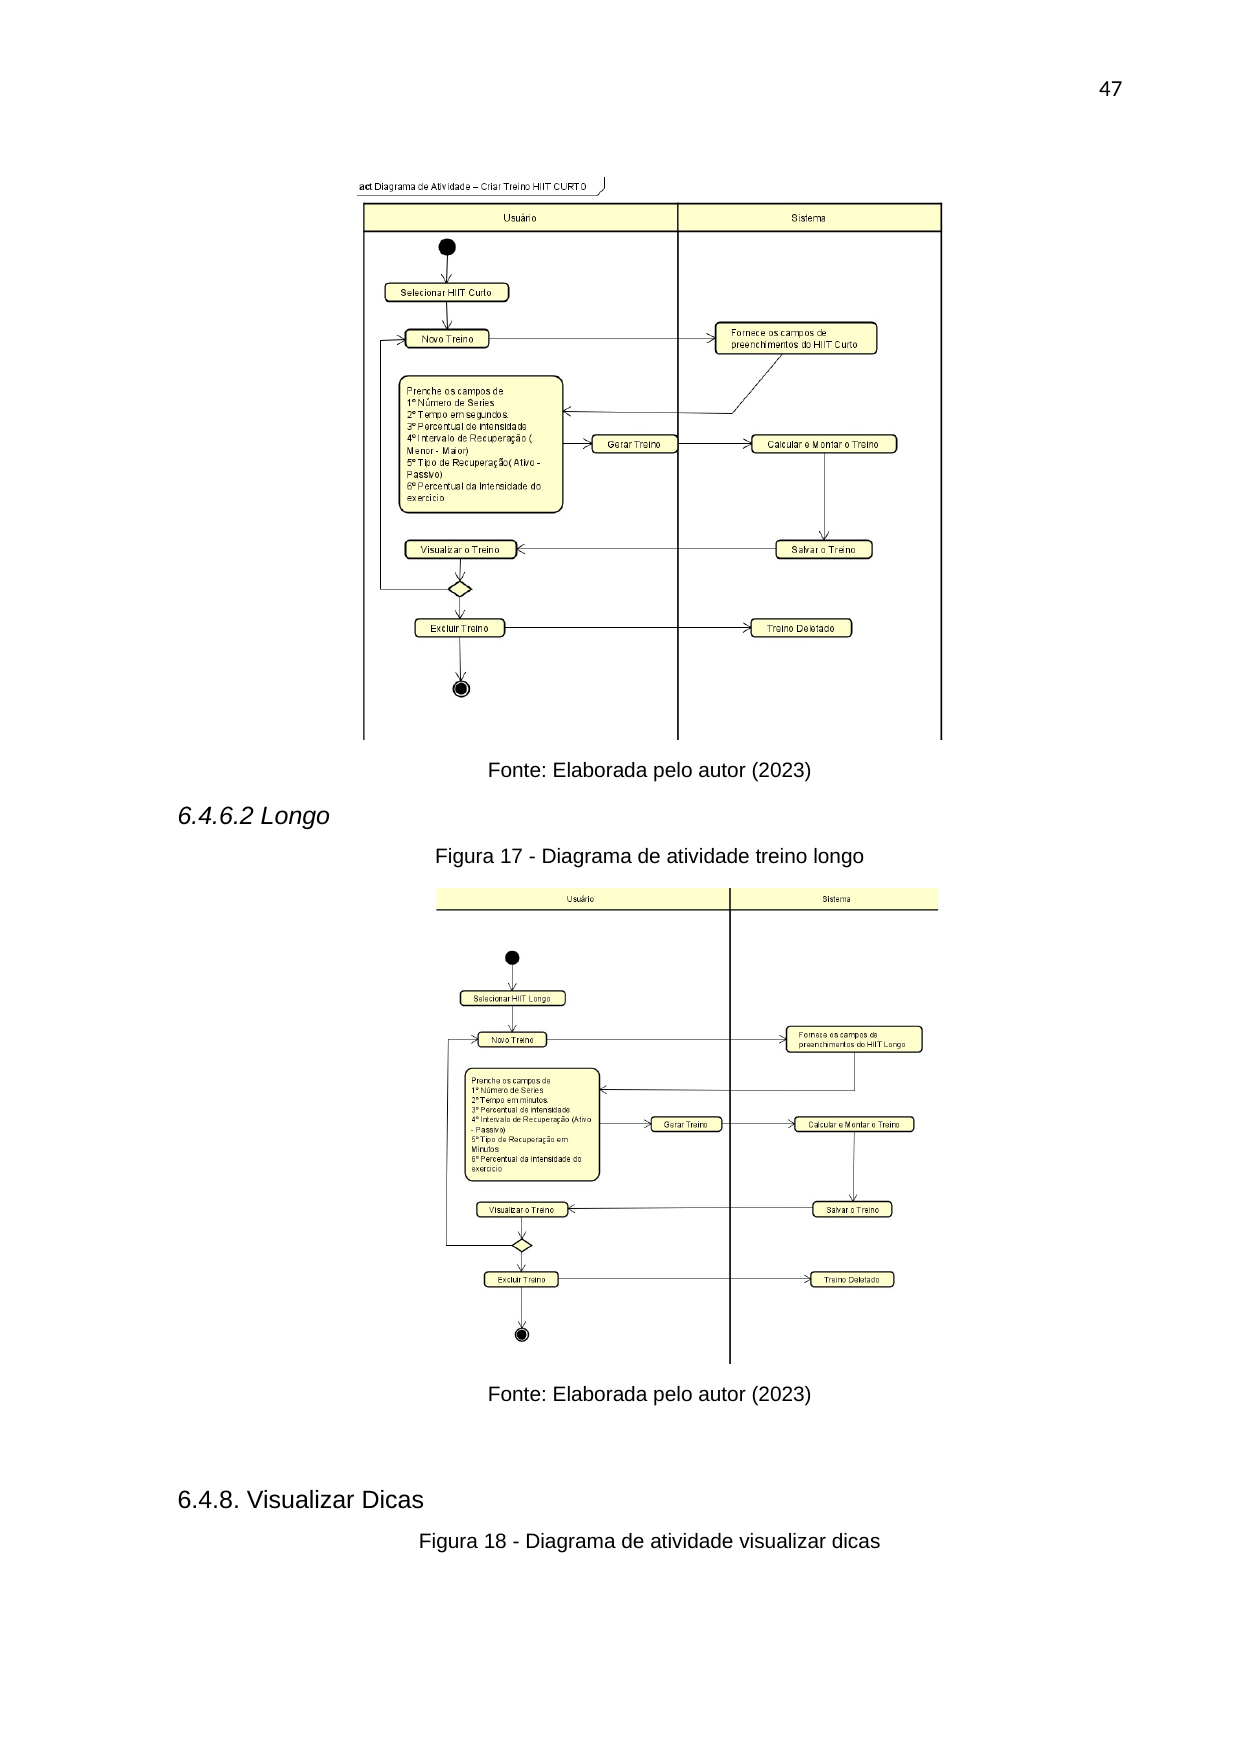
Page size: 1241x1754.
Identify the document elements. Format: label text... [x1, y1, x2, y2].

picture [356, 177, 943, 740]
text Fonte: Elaborada pelo autor (2023) [177, 758, 1122, 782]
picture [436, 888, 939, 1364]
text Figura 18 - Diagrama de atividade visualizar dicas [177, 1528, 1122, 1552]
subtitle 6.4.6.2 Longo [177, 801, 1122, 829]
subtitle 6.4.8. Visualizar Dicas [177, 1485, 1122, 1514]
text Fonte: Elaborada pelo autor (2023) [177, 1382, 1122, 1406]
text Figura 17 - Diagrama de atividade treino longo [177, 844, 1122, 868]
